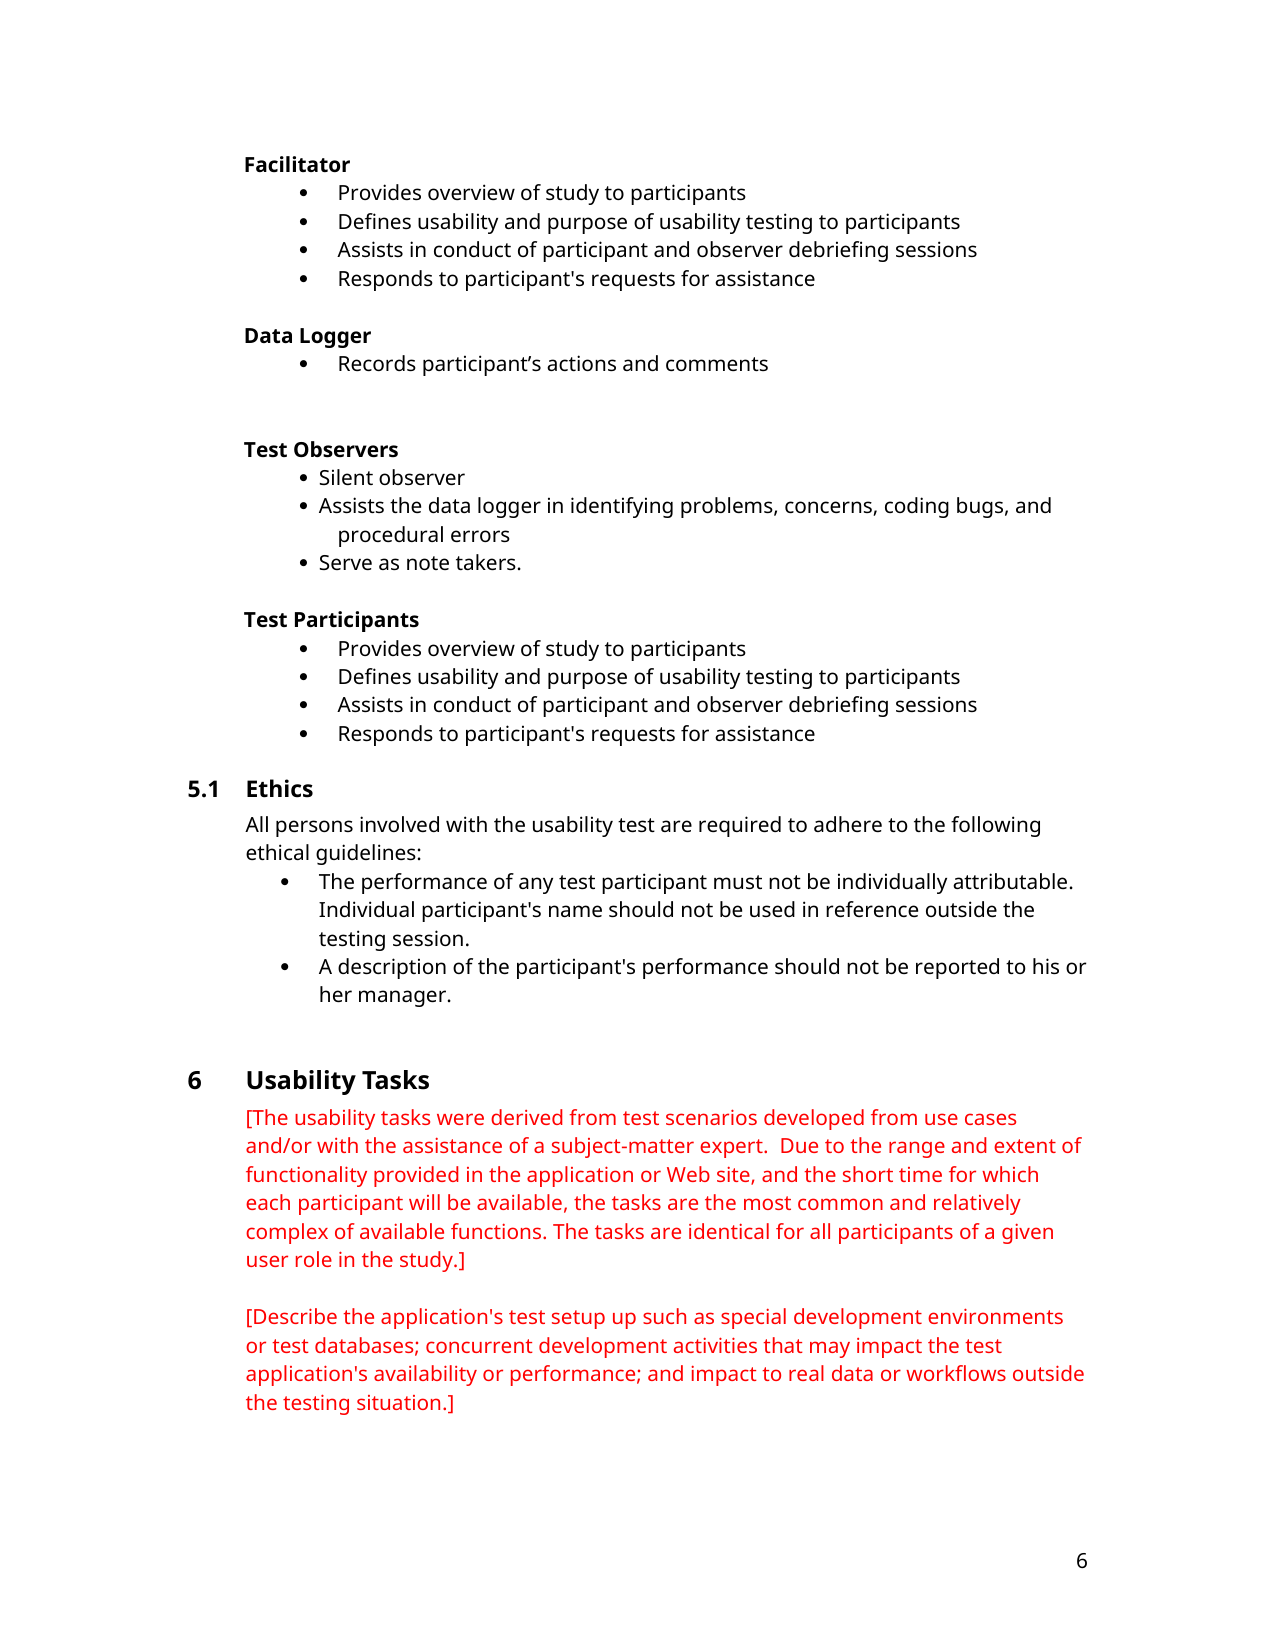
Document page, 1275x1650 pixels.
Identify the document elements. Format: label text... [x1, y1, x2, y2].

list Provides overview of study to participants [300, 178, 1087, 207]
list Defines usability and purpose of usability testing to participants [300, 207, 1087, 235]
list Assists the data logger in identifying problems, concerns, coding bugs, and procedural errors [300, 492, 1087, 548]
list Provides overview of study to participants [300, 634, 1087, 662]
list The performance of any test participant must not be individually attributable. Individual participant's name should not be used in reference outside the testing session. [281, 867, 1087, 952]
list A description of the participant's performance should not be reported to his or her manager. [281, 952, 1087, 1009]
text Test Observers [244, 435, 1087, 463]
text Test Participants [244, 605, 1087, 634]
text [Describe the application's test setup up such as special development environments or test databases; concurrent development activities that may impact the test application's availability or performance; and impact to real data or workflows outside the testing situation.] [245, 1302, 1087, 1416]
text All persons involved with the usability test are required to adhere to the following ethical guidelines: [245, 810, 1087, 867]
list Defines usability and purpose of usability testing to participants [300, 662, 1087, 691]
subtitle Ethics [187, 772, 1087, 804]
list Serve as note takers. [300, 548, 1087, 577]
list Assists in conduct of participant and observer debriefing sessions [300, 691, 1087, 719]
text [The usability tasks were derived from test scenarios developed from use cases and/or with the assistance of a subject-matter expert. Due to the range and extent of functionality provided in the application or Web site, and the short time for which each participant will be available, the tasks are the most common and relatively complex of available functions. The tasks are identical for all participants of a given user role in the study.] [245, 1103, 1087, 1274]
text Facilitator [244, 150, 1087, 178]
list Records participant’s actions and comments [300, 349, 1087, 378]
list Responds to participant's requests for assistance [300, 264, 1087, 292]
list Responds to participant's requests for assistance [300, 719, 1087, 747]
list Silent observer [300, 463, 1087, 492]
subtitle Usability Tasks [187, 1063, 1087, 1097]
list Assists in conduct of participant and observer debriefing sessions [300, 235, 1087, 264]
text Data Logger [244, 321, 1087, 349]
